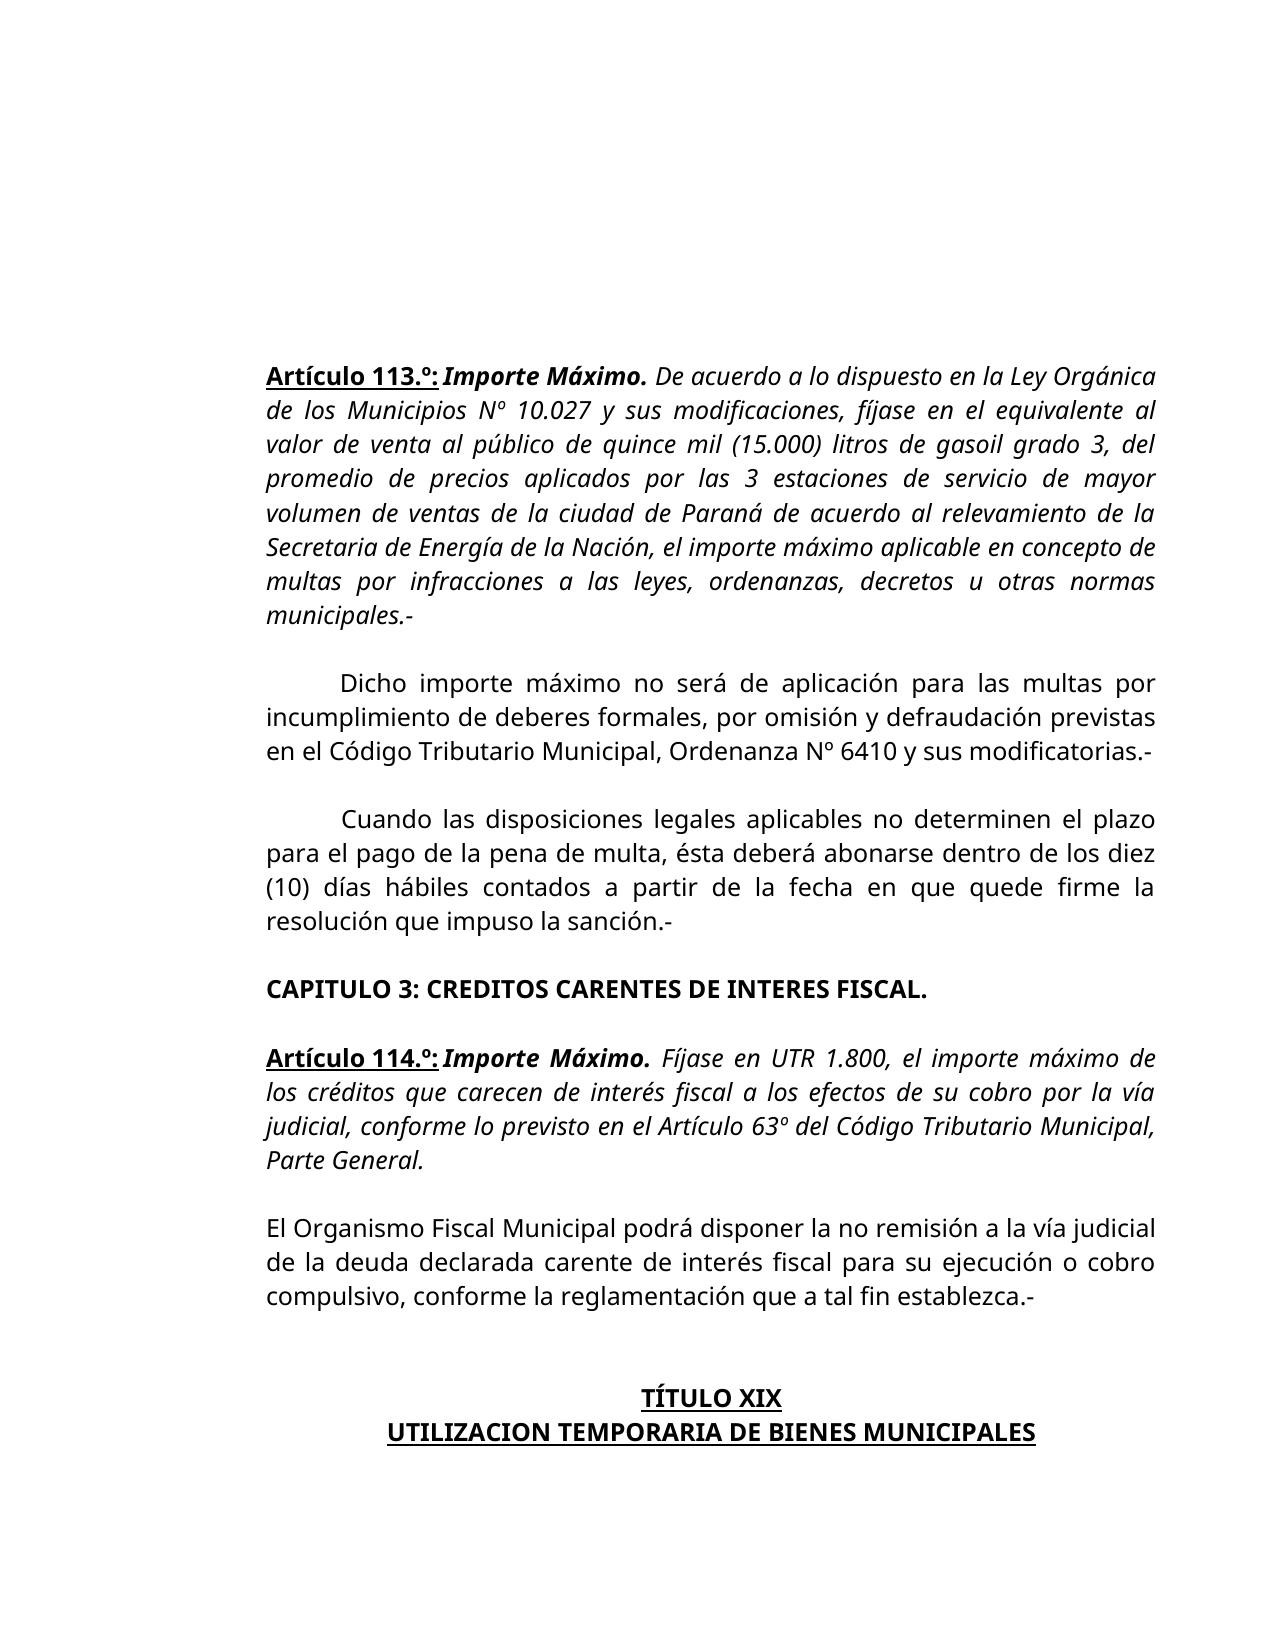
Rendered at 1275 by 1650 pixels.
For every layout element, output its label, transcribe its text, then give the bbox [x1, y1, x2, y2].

text Dicho importe máximo no será de aplicación para las multas por incumplimiento de deberes formales, por omisión y defraudación previstas en el Código Tributario Municipal, Ordenanza Nº 6410 y sus modificatorias.- [266, 666, 1157, 768]
text TÍTULO XIX [266, 1381, 1157, 1415]
text CAPITULO 3: CREDITOS CARENTES DE INTERES FISCAL. [266, 972, 1157, 1006]
list Importe Máximo. Fíjase en UTR 1.800, el importe máximo de los créditos que carecen de interés fiscal a los efectos de su cobro por la vía judicial, conforme lo previsto en el Artículo 63º del Código Tributario Municipal, Parte General. [266, 1040, 1157, 1176]
text UTILIZACION TEMPORARIA DE BIENES MUNICIPALES [266, 1415, 1157, 1449]
text Cuando las disposiciones legales aplicables no determinen el plazo para el pago de la pena de multa, ésta deberá abonarse dentro de los diez (10) días hábiles contados a partir de la fecha en que quede firme la resolución que impuso la sanción.- [266, 802, 1157, 938]
list Importe Máximo. De acuerdo a lo dispuesto en la Ley Orgánica de los Municipios Nº 10.027 y sus modificaciones, fíjase en el equivalente al valor de venta al público de quince mil (15.000) litros de gasoil grado 3, del promedio de precios aplicados por las 3 estaciones de servicio de mayor volumen de ventas de la ciudad de Paraná de acuerdo al relevamiento de la Secretaria de Energía de la Nación, el importe máximo aplicable en concepto de multas por infracciones a las leyes, ordenanzas, decretos u otras normas municipales.- [266, 359, 1157, 631]
text El Organismo Fiscal Municipal podrá disponer la no remisión a la vía judicial de la deuda declarada carente de interés fiscal para su ejecución o cobro compulsivo, conforme la reglamentación que a tal fin establezca.- [266, 1211, 1157, 1313]
